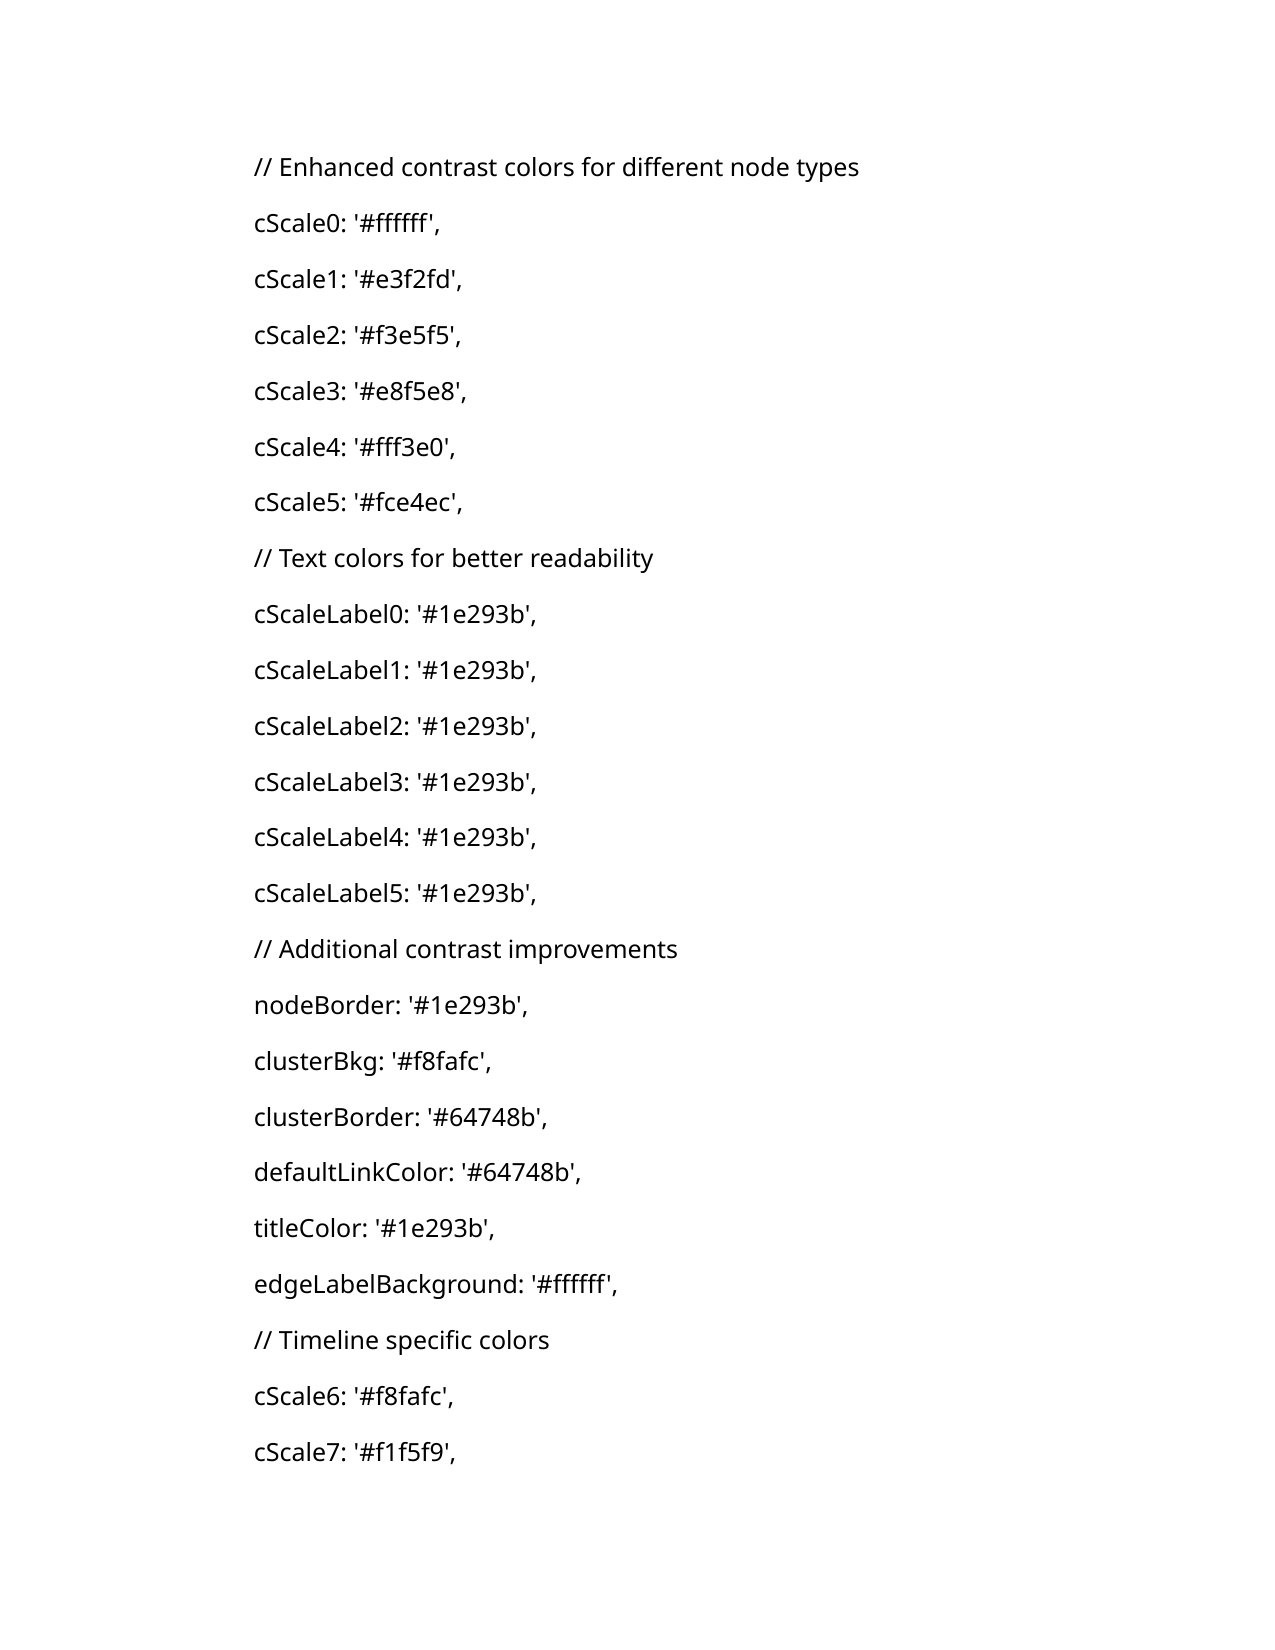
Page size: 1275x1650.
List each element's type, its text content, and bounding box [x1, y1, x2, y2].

text defaultLinkColor: '#64748b', [150, 1155, 1125, 1189]
text nodeBorder: '#1e293b', [150, 987, 1125, 1022]
text cScaleLabel3: '#1e293b', [150, 764, 1125, 798]
text cScaleLabel5: '#1e293b', [150, 876, 1125, 910]
text // Text colors for better readability [150, 541, 1125, 575]
text clusterBorder: '#64748b', [150, 1099, 1125, 1133]
text clusterBkg: '#f8fafc', [150, 1043, 1125, 1077]
text cScale3: '#e8f5e8', [150, 373, 1125, 407]
text cScale6: '#f8fafc', [150, 1378, 1125, 1412]
text cScale0: '#ffffff', [150, 206, 1125, 240]
text cScale2: '#f3e5f5', [150, 317, 1125, 352]
text cScale4: '#fff3e0', [150, 429, 1125, 463]
text cScale7: '#f1f5f9', [150, 1434, 1125, 1468]
text cScaleLabel0: '#1e293b', [150, 597, 1125, 631]
text // Enhanced contrast colors for different node types [150, 150, 1125, 184]
text edgeLabelBackground: '#ffffff', [150, 1267, 1125, 1301]
text cScale1: '#e3f2fd', [150, 262, 1125, 296]
text // Timeline specific colors [150, 1322, 1125, 1357]
text // Additional contrast improvements [150, 932, 1125, 966]
text titleColor: '#1e293b', [150, 1211, 1125, 1245]
text cScaleLabel1: '#1e293b', [150, 652, 1125, 687]
text cScaleLabel4: '#1e293b', [150, 820, 1125, 854]
text cScale5: '#fce4ec', [150, 485, 1125, 519]
text cScaleLabel2: '#1e293b', [150, 708, 1125, 742]
